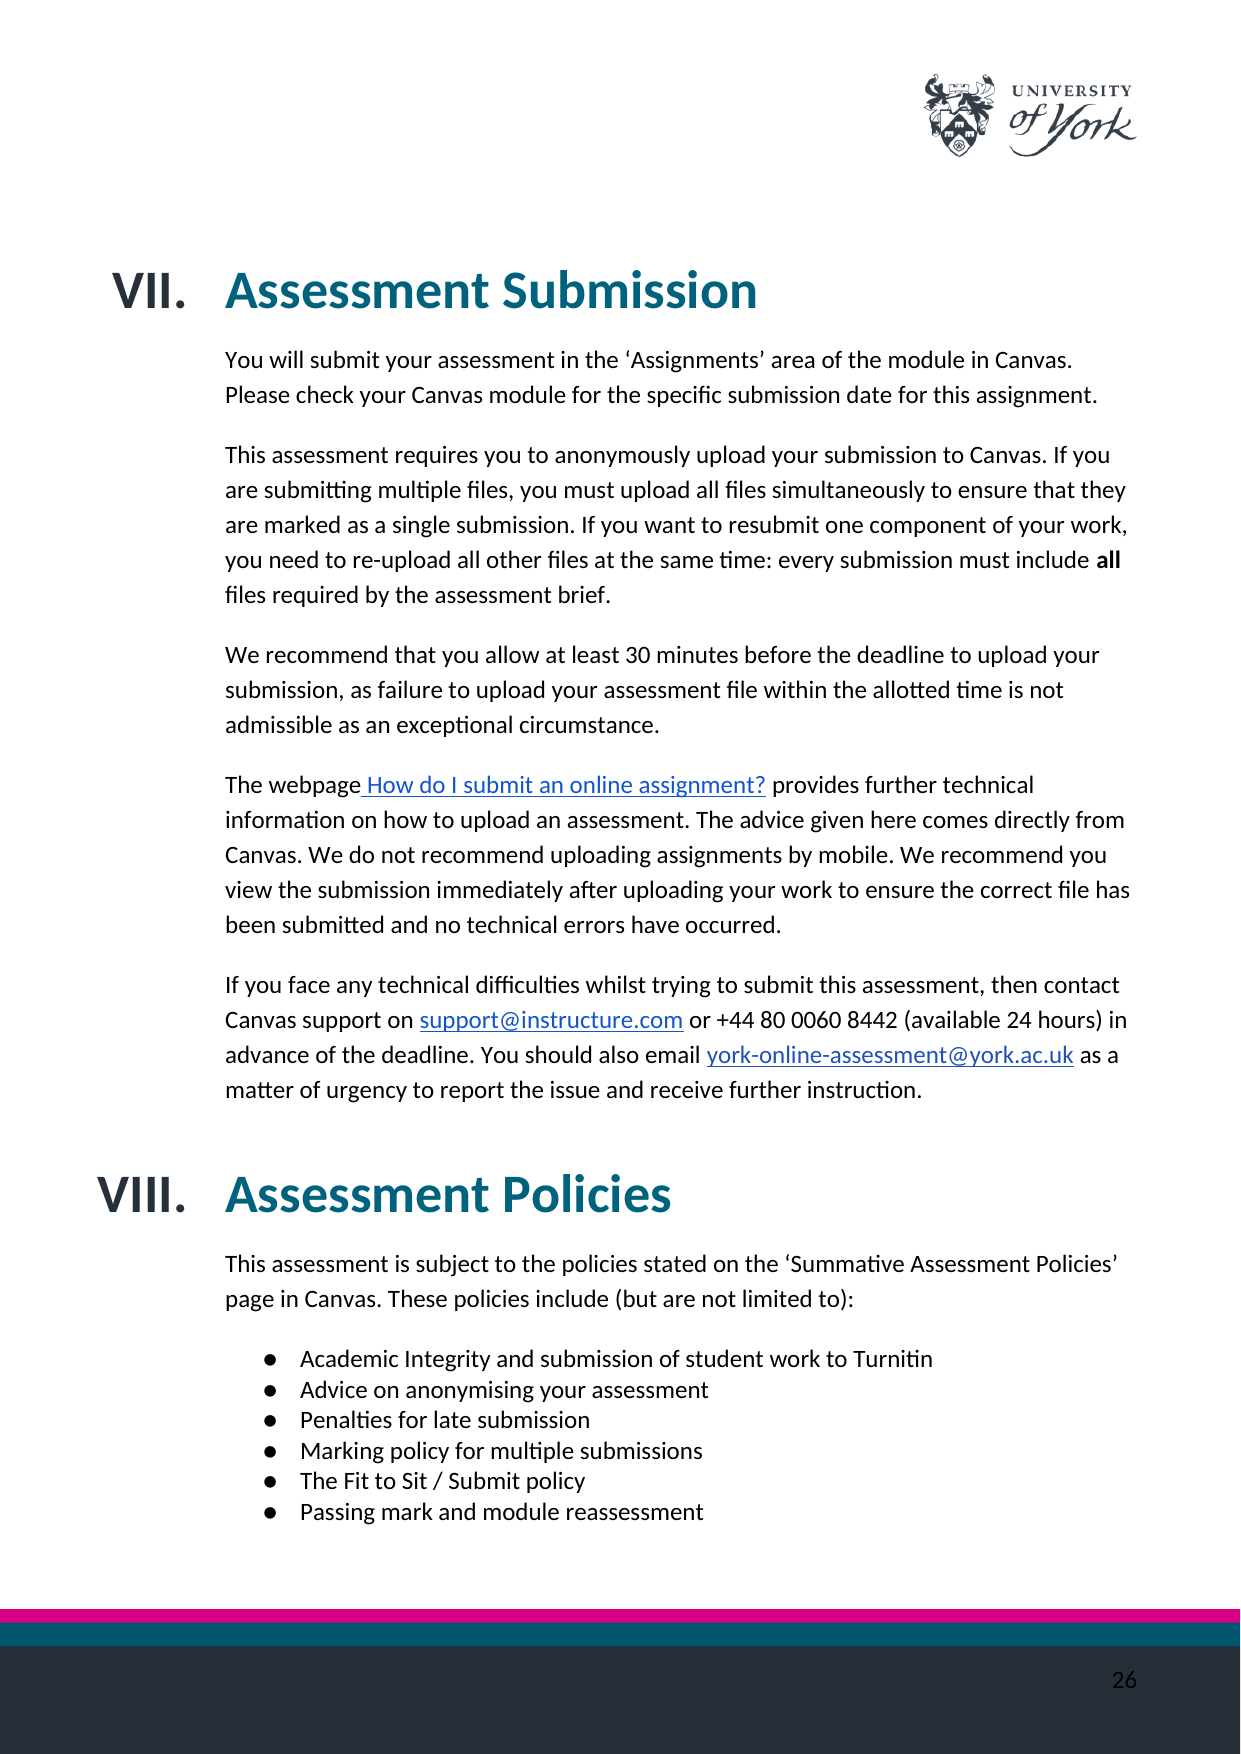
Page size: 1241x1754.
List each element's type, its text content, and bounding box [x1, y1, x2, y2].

subtitle Assessment Policies [187, 1160, 1137, 1226]
text This assessment is subject to the policies stated on the ‘Summative Assessment Policies’ page in Canvas. These policies include (but are not limited to): [225, 1248, 1137, 1314]
text This assessment requires you to anonymously upload your submission to Canvas. If you are submitting multiple files, you must upload all files simultaneously to ensure that they are marked as a single submission. If you want to resubmit one component of your work, you need to re-upload all other files at the same time: every submission must include all files required by the assessment brief. [225, 440, 1137, 610]
text The webpage How do I submit an online assignment? provides further technical information on how to upload an assessment. The advice given here comes directly from Canvas. We do not recommend uploading assignments by mobile. We recommend you view the submission immediately after uploading your work to ensure the correct file has been submitted and no technical errors have occurred. [225, 770, 1137, 940]
list Marking policy for multiple submissions [262, 1435, 1137, 1465]
list Penalties for late submission [262, 1404, 1137, 1435]
text You will submit your assessment in the ‘Assignments’ area of the module in Canvas. Please check your Canvas module for the specific submission date for this assignment. [225, 345, 1137, 410]
picture [0, 1609, 1241, 1622]
list Academic Integrity and submission of student work to Turnitin [262, 1343, 1137, 1374]
list Passing mark and module reassessment [262, 1496, 1137, 1526]
list Advice on anonymising your assessment [262, 1374, 1137, 1404]
subtitle Assessment Submission [187, 256, 1137, 322]
text We recommend that you allow at least 30 minutes before the deadline to upload your submission, as failure to upload your assessment file within the allotted time is not admissible as an exceptional circumstance. [225, 640, 1137, 740]
picture [0, 1647, 1241, 1754]
text If you face any technical difficulties whilst trying to submit this assessment, then contact Canvas support on support@instructure.com or +44 80 0060 8442 (available 24 hours) in advance of the deadline. You should also email york-online-assessment@york.ac.uk as a matter of urgency to report the issue and receive further instruction. [225, 970, 1137, 1105]
list The Fit to Sit / Submit policy [262, 1465, 1137, 1496]
picture [923, 73, 1137, 157]
